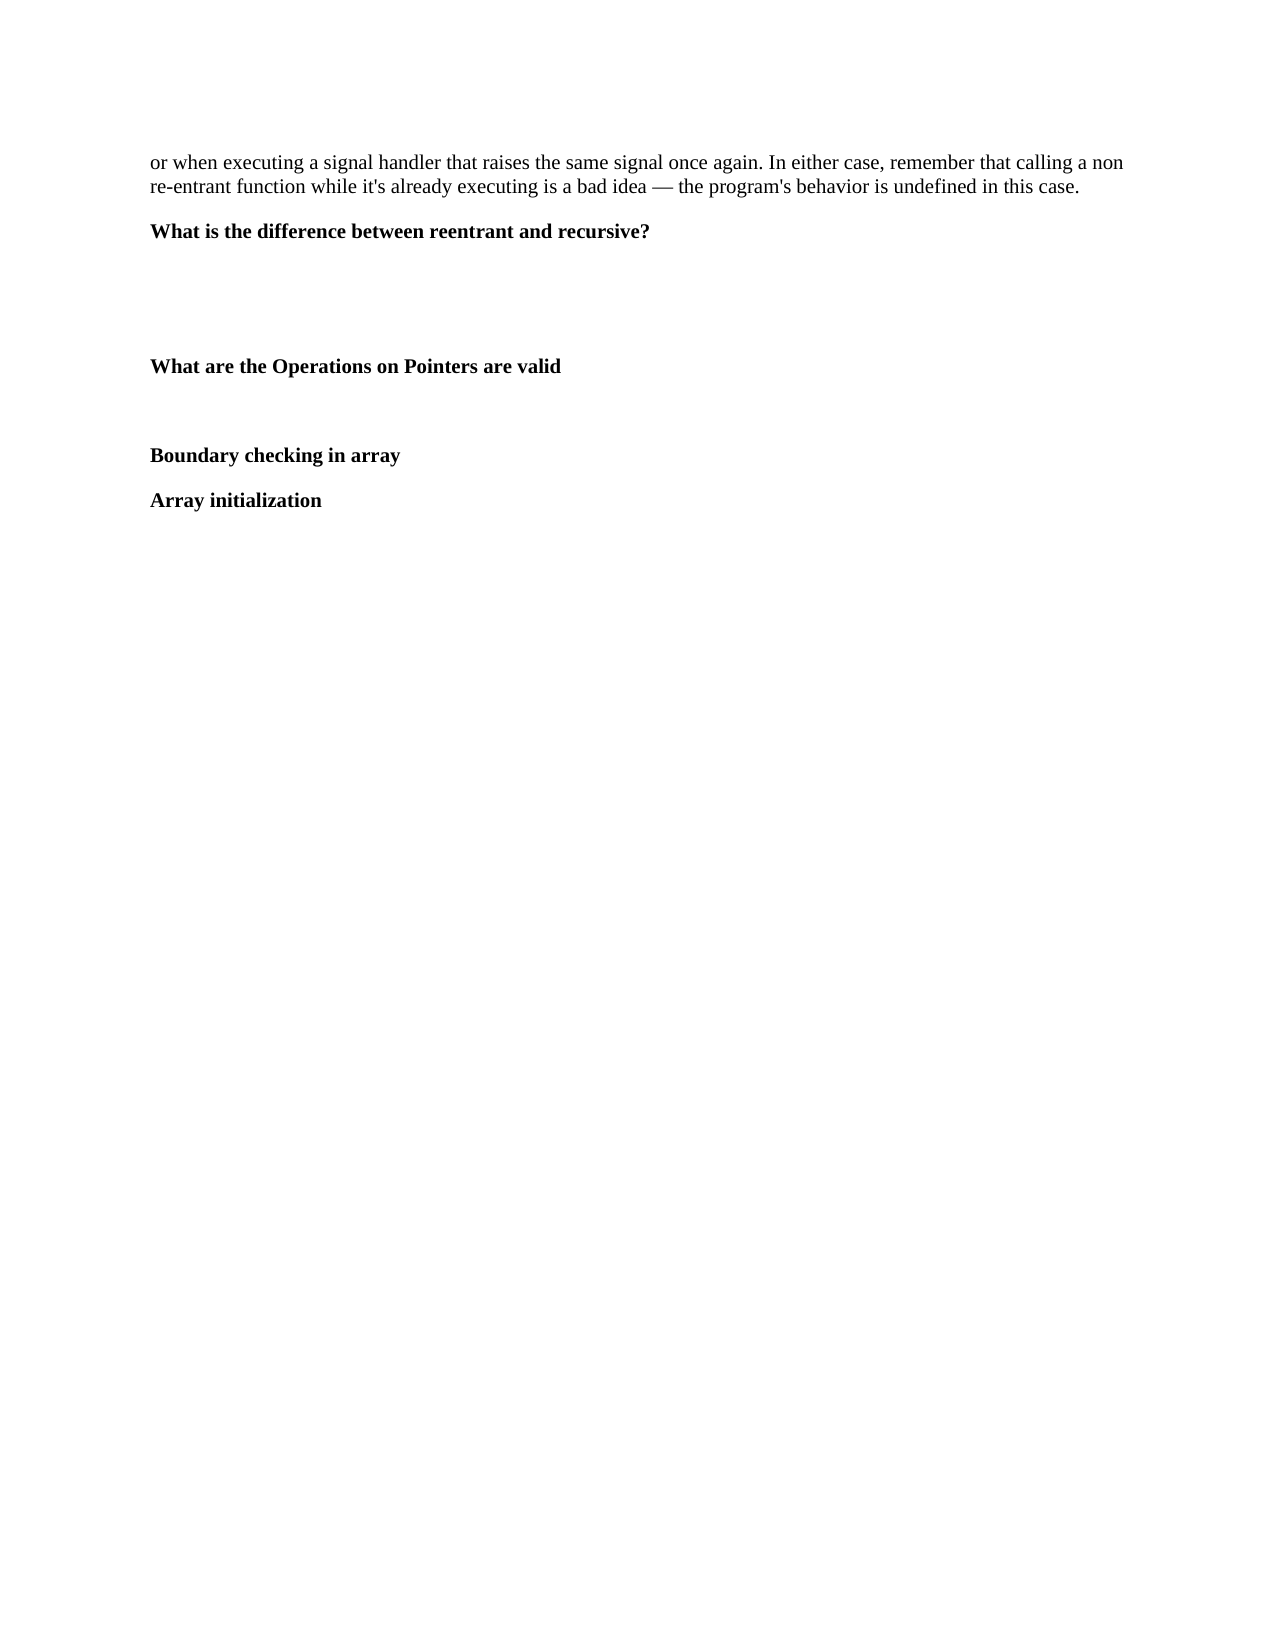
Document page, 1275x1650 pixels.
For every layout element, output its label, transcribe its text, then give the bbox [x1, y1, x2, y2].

text Array initialization [150, 488, 1125, 512]
text Boundary checking in array [150, 443, 1125, 467]
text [150, 150, 1125, 198]
text What are the Operations on Pointers are valid [150, 354, 1125, 378]
text What is the difference between reentrant and recursive? [150, 219, 1125, 243]
